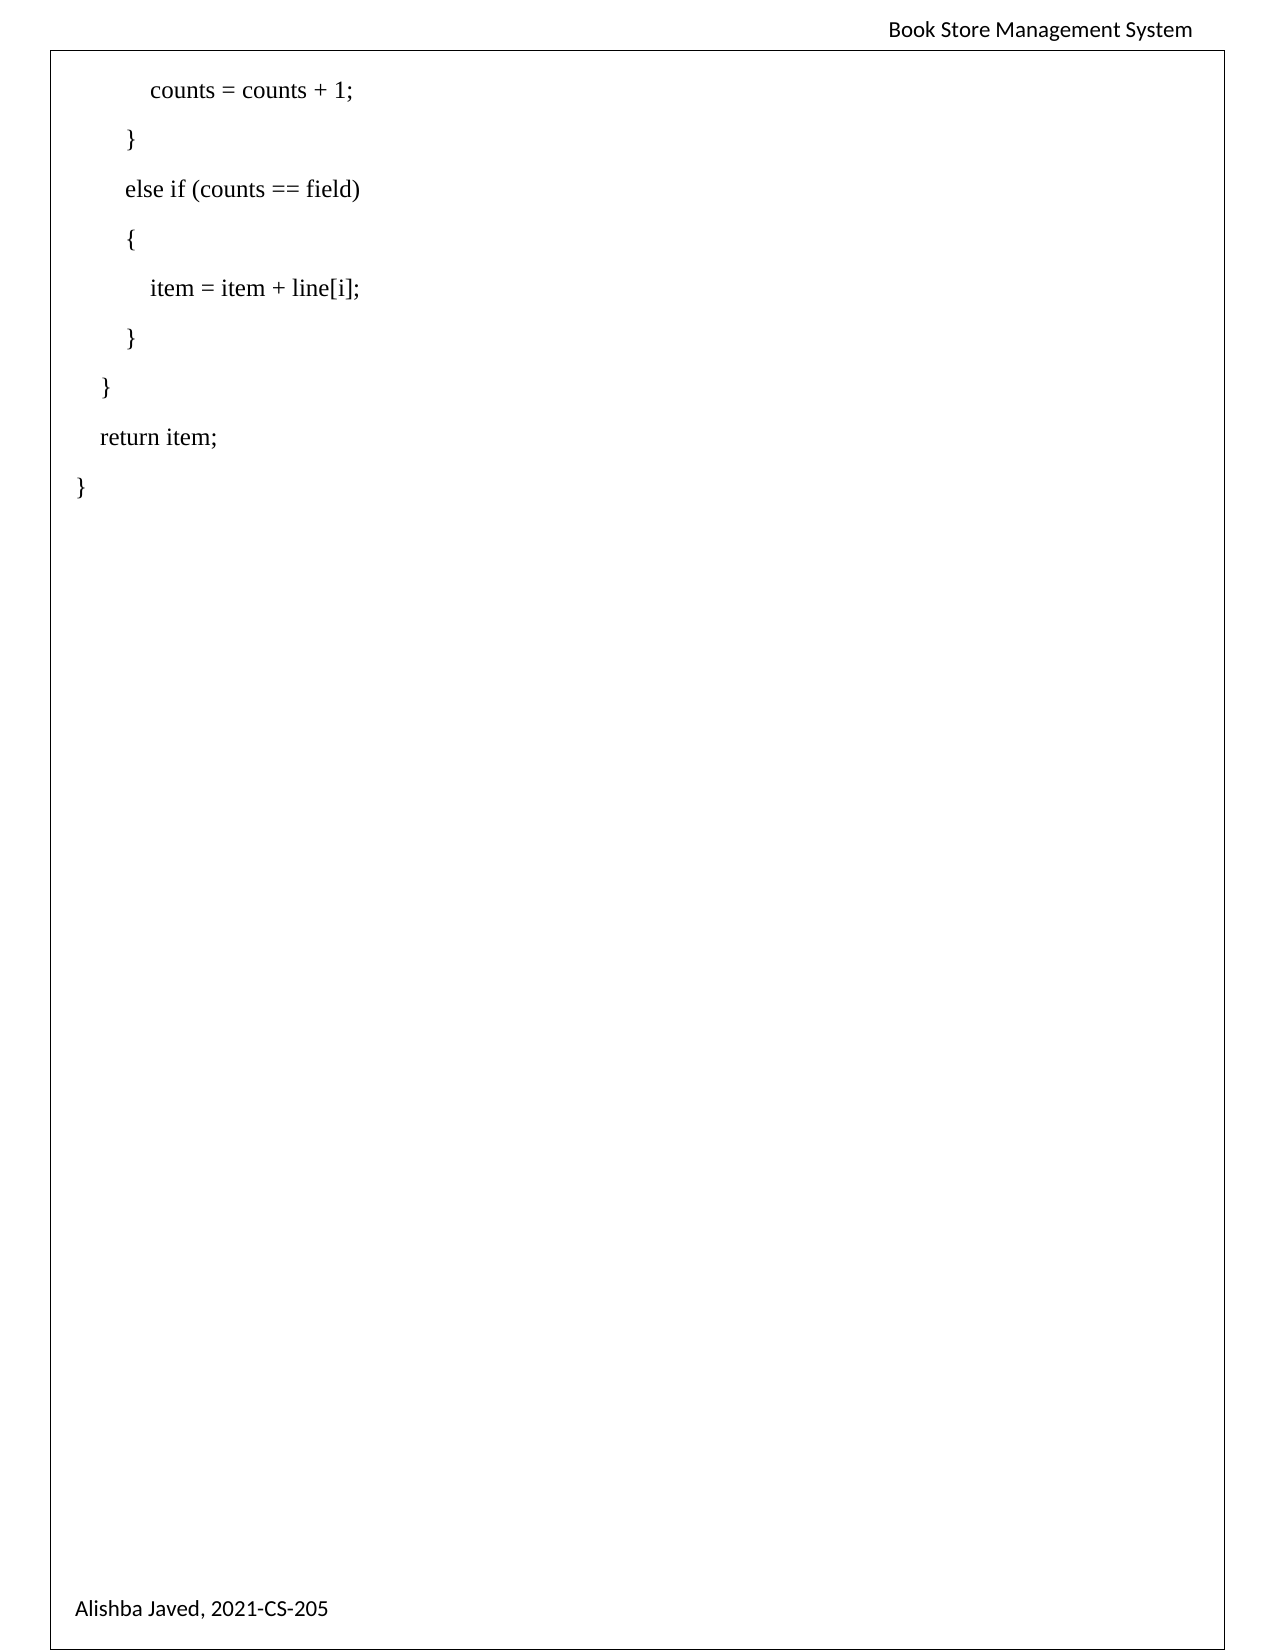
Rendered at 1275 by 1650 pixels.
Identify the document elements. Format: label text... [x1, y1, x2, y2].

text } [75, 372, 1200, 401]
text } [75, 323, 1200, 352]
text else if (counts == field) [75, 174, 1200, 203]
text counts = counts + 1; [75, 75, 1200, 104]
text } [75, 472, 1200, 500]
text } [75, 124, 1200, 153]
text return item; [75, 422, 1200, 451]
text item = item + line[i]; [75, 273, 1200, 302]
text { [75, 224, 1200, 252]
